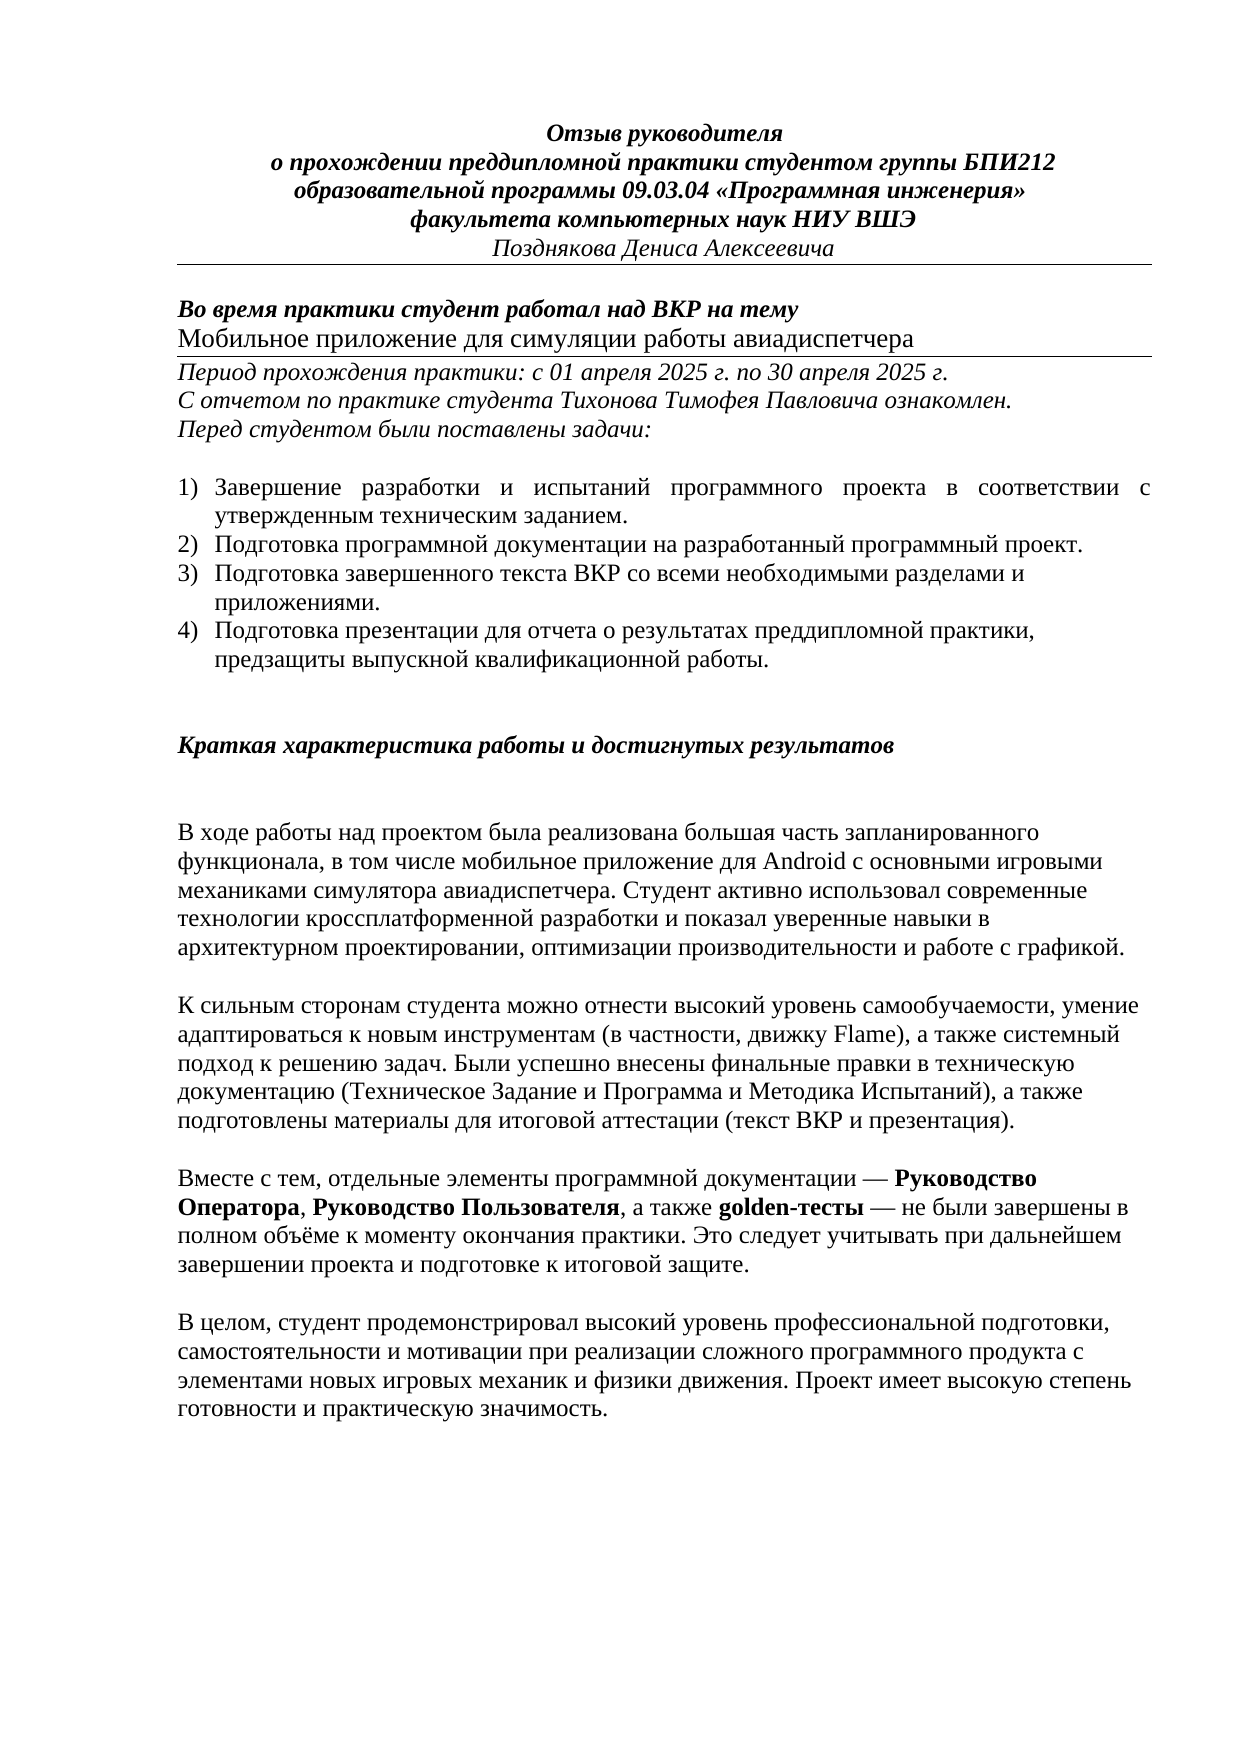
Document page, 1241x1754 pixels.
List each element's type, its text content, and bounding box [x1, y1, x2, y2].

text о прохождении преддипломной практики студентом группы БПИ212 образовательной программы 09.03.04 «Программная инженерия» факультета компьютерных наук НИУ ВШЭ [177, 147, 1152, 233]
text К сильным сторонам студента можно отнести высокий уровень самообучаемости, умение адаптироваться к новым инструментам (в частности, движку Flame), а также системный подход к решению задач. Были успешно внесены финальные правки в техническую документацию (Техническое Задание и Программа и Методика Испытаний), а также подготовлены материалы для итоговой аттестации (текст ВКР и презентация). [177, 990, 1152, 1134]
text Краткая характеристика работы и достигнутых результатов [177, 731, 1152, 759]
text В ходе работы над проектом была реализована большая часть запланированного функционала, в том числе мобильное приложение для Android с основными игровыми механиками симулятора авиадиспетчера. Студент активно использовал современные технологии кроссплатформенной разработки и показал уверенные навыки в архитектурном проектировании, оптимизации производительности и работе с графикой. [177, 817, 1152, 961]
list Подготовка презентации для отчета о результатах преддипломной практики, предзащиты выпускной квалификационной работы. [177, 616, 1152, 673]
list Подготовка программной документации на разработанный программный проект. [177, 529, 1152, 558]
text Мобильное приложение для симуляции работы авиадиспетчера [177, 322, 1152, 356]
text В целом, студент продемонстрировал высокий уровень профессиональной подготовки, самостоятельности и мотивации при реализации сложного программного продукта с элементами новых игровых механик и физики движения. Проект имеет высокую степень готовности и практическую значимость. [177, 1307, 1152, 1422]
text С отчетом по практике студента Тихонова Тимофея Павловича ознакомлен. [177, 386, 1152, 414]
list Завершение разработки и испытаний программного проекта в соответствии с утвержденным техническим заданием. [177, 472, 1152, 529]
text Вместе с тем, отдельные элементы программной документации — Руководство Оператора, Руководство Пользователя, а также golden-тесты — не были завершены в полном объёме к моменту окончания практики. Это следует учитывать при дальнейшем завершении проекта и подготовке к итоговой защите. [177, 1163, 1152, 1278]
list Подготовка завершенного текста ВКР со всеми необходимыми разделами и приложениями. [177, 558, 1152, 616]
text Перед студентом были поставлены задачи: [177, 414, 1152, 443]
text Позднякова Дениса Алексеевича [177, 233, 1152, 264]
text Отзыв руководителя [177, 118, 1152, 147]
text Во время практики студент работал над ВКР на тему [177, 294, 1152, 322]
text Период прохождения практики: с 01 апреля 2025 г. по 30 апреля 2025 г. [177, 357, 1152, 386]
